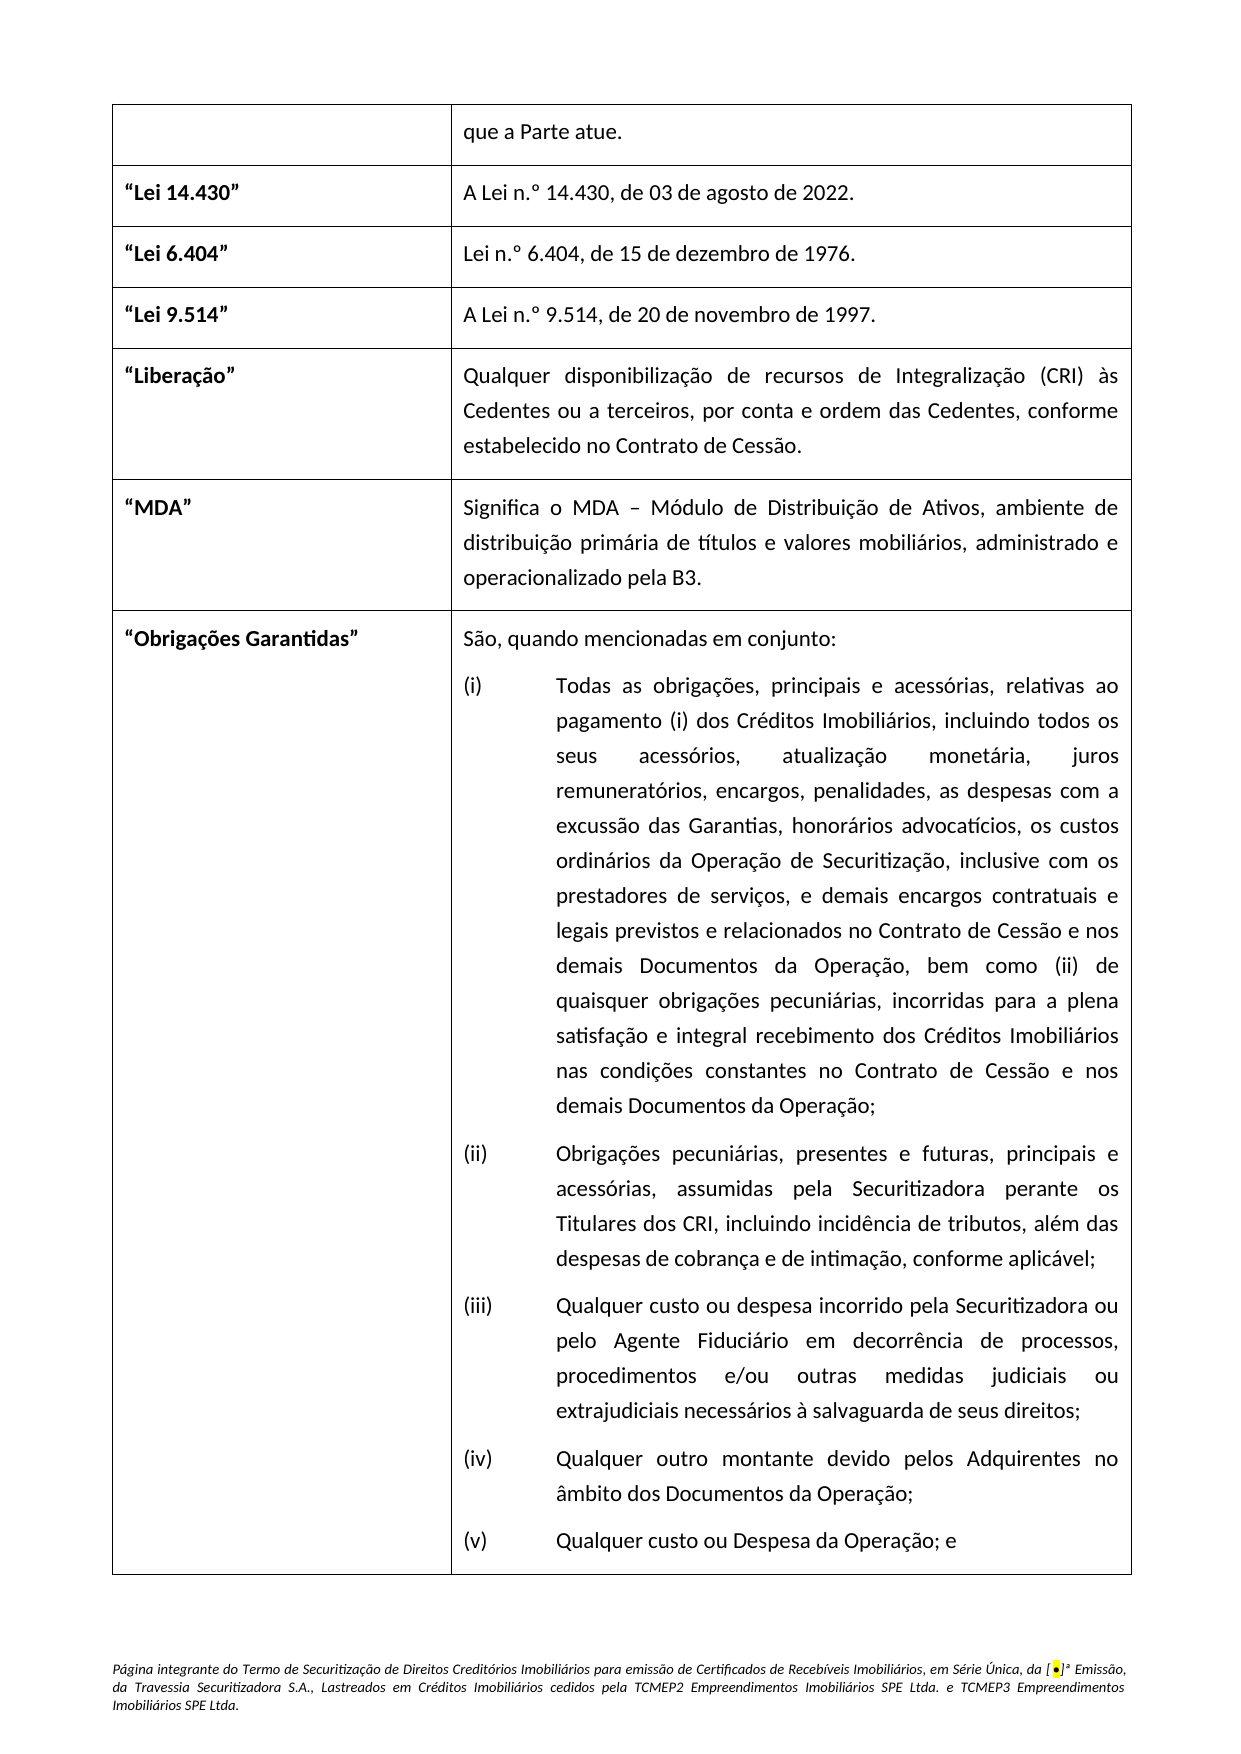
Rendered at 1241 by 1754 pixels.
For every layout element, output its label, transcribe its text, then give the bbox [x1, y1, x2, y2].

table_cell “Liberação” [113, 349, 451, 479]
table_cell “MDA” [113, 480, 451, 610]
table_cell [113, 105, 451, 164]
table_cell “Lei 6.404” [113, 227, 451, 287]
table_cell Lei n.º 6.404, de 15 de dezembro de 1976. [452, 227, 1131, 287]
table_cell “Lei 9.514” [113, 288, 451, 348]
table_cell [452, 611, 1131, 1574]
table_cell A Lei n.º 14.430, de 03 de agosto de 2022. [452, 166, 1131, 226]
table_cell “Lei 14.430” [113, 166, 451, 226]
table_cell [113, 611, 451, 1574]
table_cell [452, 105, 1131, 164]
table_cell Qualquer disponibilização de recursos de Integralização (CRI) às Cedentes ou a terceiros, por conta e ordem das Cedentes, conforme estabelecido no Contrato de Cessão. [452, 349, 1131, 479]
table_cell A Lei n.º 9.514, de 20 de novembro de 1997. [452, 288, 1131, 348]
table_cell Significa o MDA – Módulo de Distribuição de Ativos, ambiente de distribuição primária de títulos e valores mobiliários, administrado e operacionalizado pela B3. [452, 480, 1131, 610]
